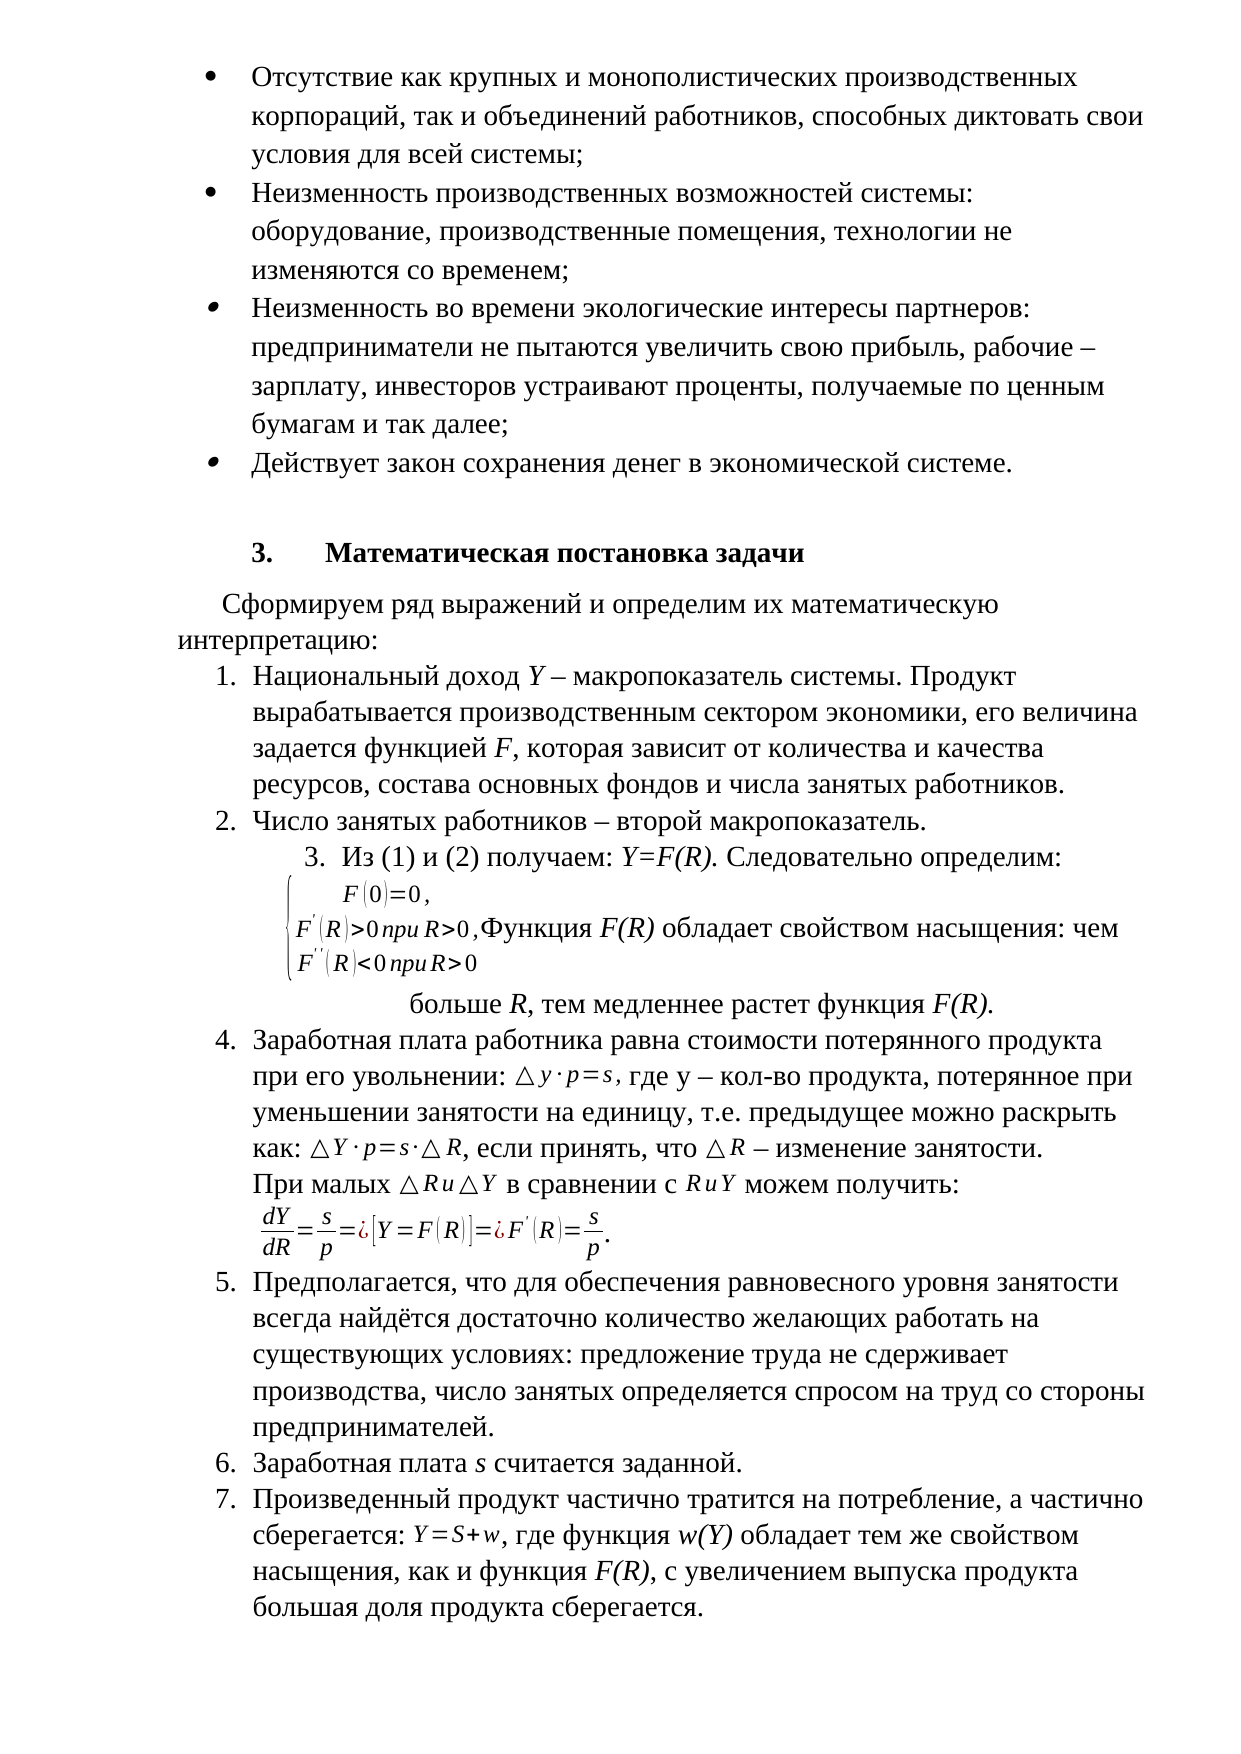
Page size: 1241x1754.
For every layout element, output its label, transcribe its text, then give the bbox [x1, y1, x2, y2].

list Отсутствие как крупных и монополистических производственных корпораций, так и объединений работников, способных диктовать свои условия для всей системы; [206, 59, 1152, 170]
list Действует закон сохранения денег в экономической системе. [206, 445, 1152, 511]
list Заработная плата s считается заданной. [215, 1445, 1152, 1478]
list Сформируем ряд выражений и определим их математическую интерпретацию: [177, 586, 1152, 656]
list Из (1) и (2) получаем: Y=F(R). Следовательно определим: Функция F(R) обладает свойством насыщения: чем больше R, тем медленнее растет функция F(R). [215, 839, 1152, 1019]
list Предполагается, что для обеспечения равновесного уровня занятости всегда найдётся достаточно количество желающих работать на существующих условиях: предложение труда не сдерживает производства, число занятых определяется спросом на труд со стороны предпринимателей. [215, 1264, 1152, 1442]
list Национальный доход Y – макропоказатель системы. Продукт вырабатывается производственным сектором экономики, его величина задается функцией F, которая зависит от количества и качества ресурсов, состава основных фондов и числа занятых работников. [215, 658, 1152, 800]
subtitle Математическая постановка задачи [251, 536, 1152, 569]
list Произведенный продукт частично тратится на потребление, а частично сберегается: , где функция w(Y) обладает тем же свойством насыщения, как и функция F(R), с увеличением выпуска продукта большая доля продукта сберегается. [215, 1481, 1152, 1623]
list Неизменность производственных возможностей системы: оборудование, производственные помещения, технологии не изменяются со временем; [206, 175, 1152, 286]
list Заработная плата работника равна стоимости потерянного продукта при его увольнении: где y – кол-во продукта, потерянное при уменьшении занятости на единицу, т.е. предыдущее можно раскрыть как: , если принять, что – изменение занятости. При малых в сравнении с можем получить: . [215, 1022, 1152, 1262]
list Неизменность во времени экологические интересы партнеров: предприниматели не пытаются увеличить свою прибыль, рабочие – зарплату, инвесторов устраивают проценты, получаемые по ценным бумагам и так далее; [206, 291, 1152, 440]
list Число занятых работников – второй макропоказатель. [215, 803, 1152, 836]
